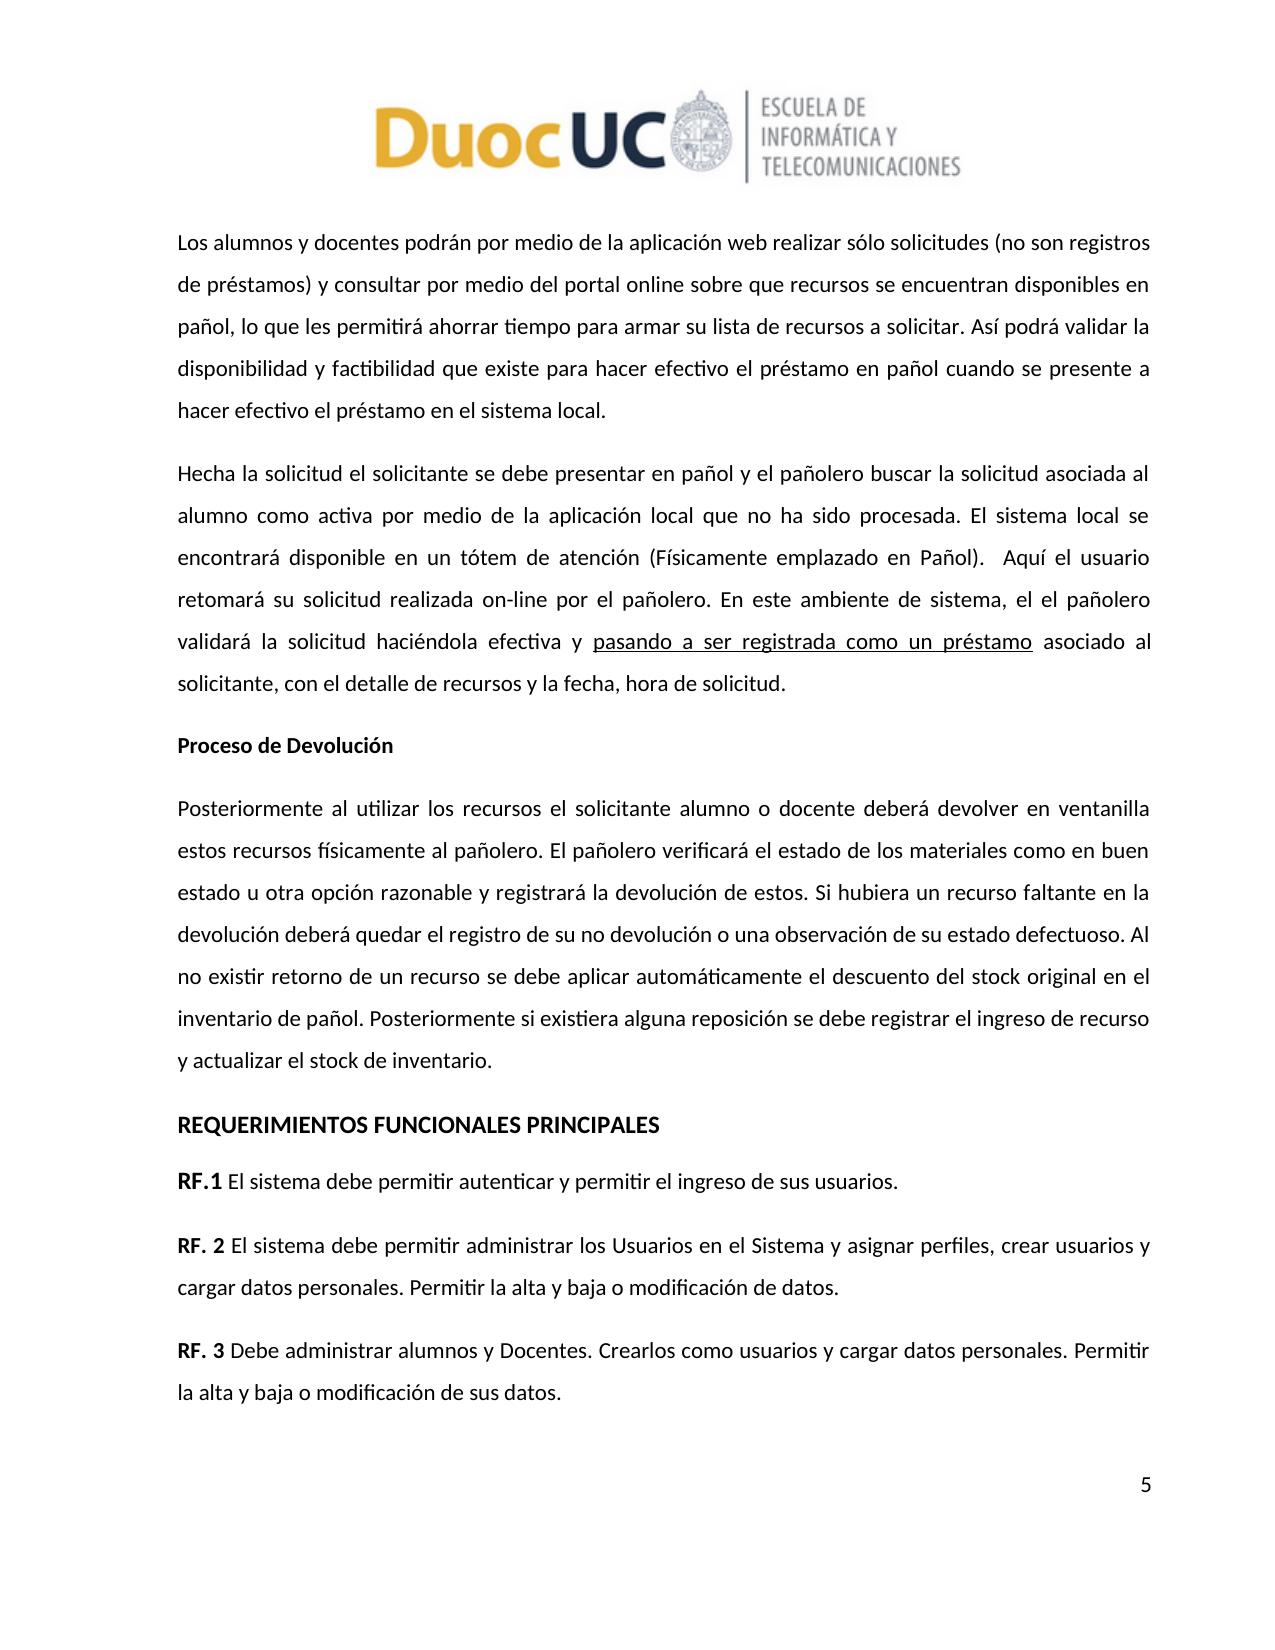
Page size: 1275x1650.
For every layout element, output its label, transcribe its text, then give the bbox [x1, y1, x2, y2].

text Hecha la solicitud el solicitante se debe presentar en pañol y el pañolero buscar la solicitud asociada al alumno como activa por medio de la aplicación local que no ha sido procesada. El sistema local se encontrará disponible en un tótem de atención (Físicamente emplazado en Pañol). Aquí el usuario retomará su solicitud realizada on-line por el pañolero. En este ambiente de sistema, el el pañolero validará la solicitud haciéndola efectiva y pasando a ser registrada como un préstamo asociado al solicitante, con el detalle de recursos y la fecha, hora de solicitud. [177, 459, 1152, 697]
text Posteriormente al utilizar los recursos el solicitante alumno o docente deberá devolver en ventanilla estos recursos físicamente al pañolero. El pañolero verificará el estado de los materiales como en buen estado u otra opción razonable y registrará la devolución de estos. Si hubiera un recurso faltante en la devolución deberá quedar el registro de su no devolución o una observación de su estado defectuoso. Al no existir retorno de un recurso se debe aplicar automáticamente el descuento del stock original en el inventario de pañol. Posteriormente si existiera alguna reposición se debe registrar el ingreso de recurso y actualizar el stock de inventario. [177, 794, 1152, 1074]
text RF. 2 El sistema debe permitir administrar los Usuarios en el Sistema y asignar perfiles, crear usuarios y cargar datos personales. Permitir la alta y baja o modificación de datos. [177, 1231, 1152, 1301]
text Los alumnos y docentes podrán por medio de la aplicación web realizar sólo solicitudes (no son registros de préstamos) y consultar por medio del portal online sobre que recursos se encuentran disponibles en pañol, lo que les permitirá ahorrar tiempo para armar su lista de recursos a solicitar. Así podrá validar la disponibilidad y factibilidad que existe para hacer efectivo el préstamo en pañol cuando se presente a hacer efectivo el préstamo en el sistema local. [177, 228, 1152, 424]
text Proceso de Devolución [177, 732, 1152, 759]
text RF.1 El sistema debe permitir autenticar y permitir el ingreso de sus usuarios. [177, 1165, 1152, 1195]
text REQUERIMIENTOS FUNCIONALES PRINCIPALES [177, 1109, 1152, 1139]
text RF. 3 Debe administrar alumnos y Docentes. Crearlos como usuarios y cargar datos personales. Permitir la alta y baja o modificación de sus datos. [177, 1336, 1152, 1406]
picture [366, 73, 963, 204]
